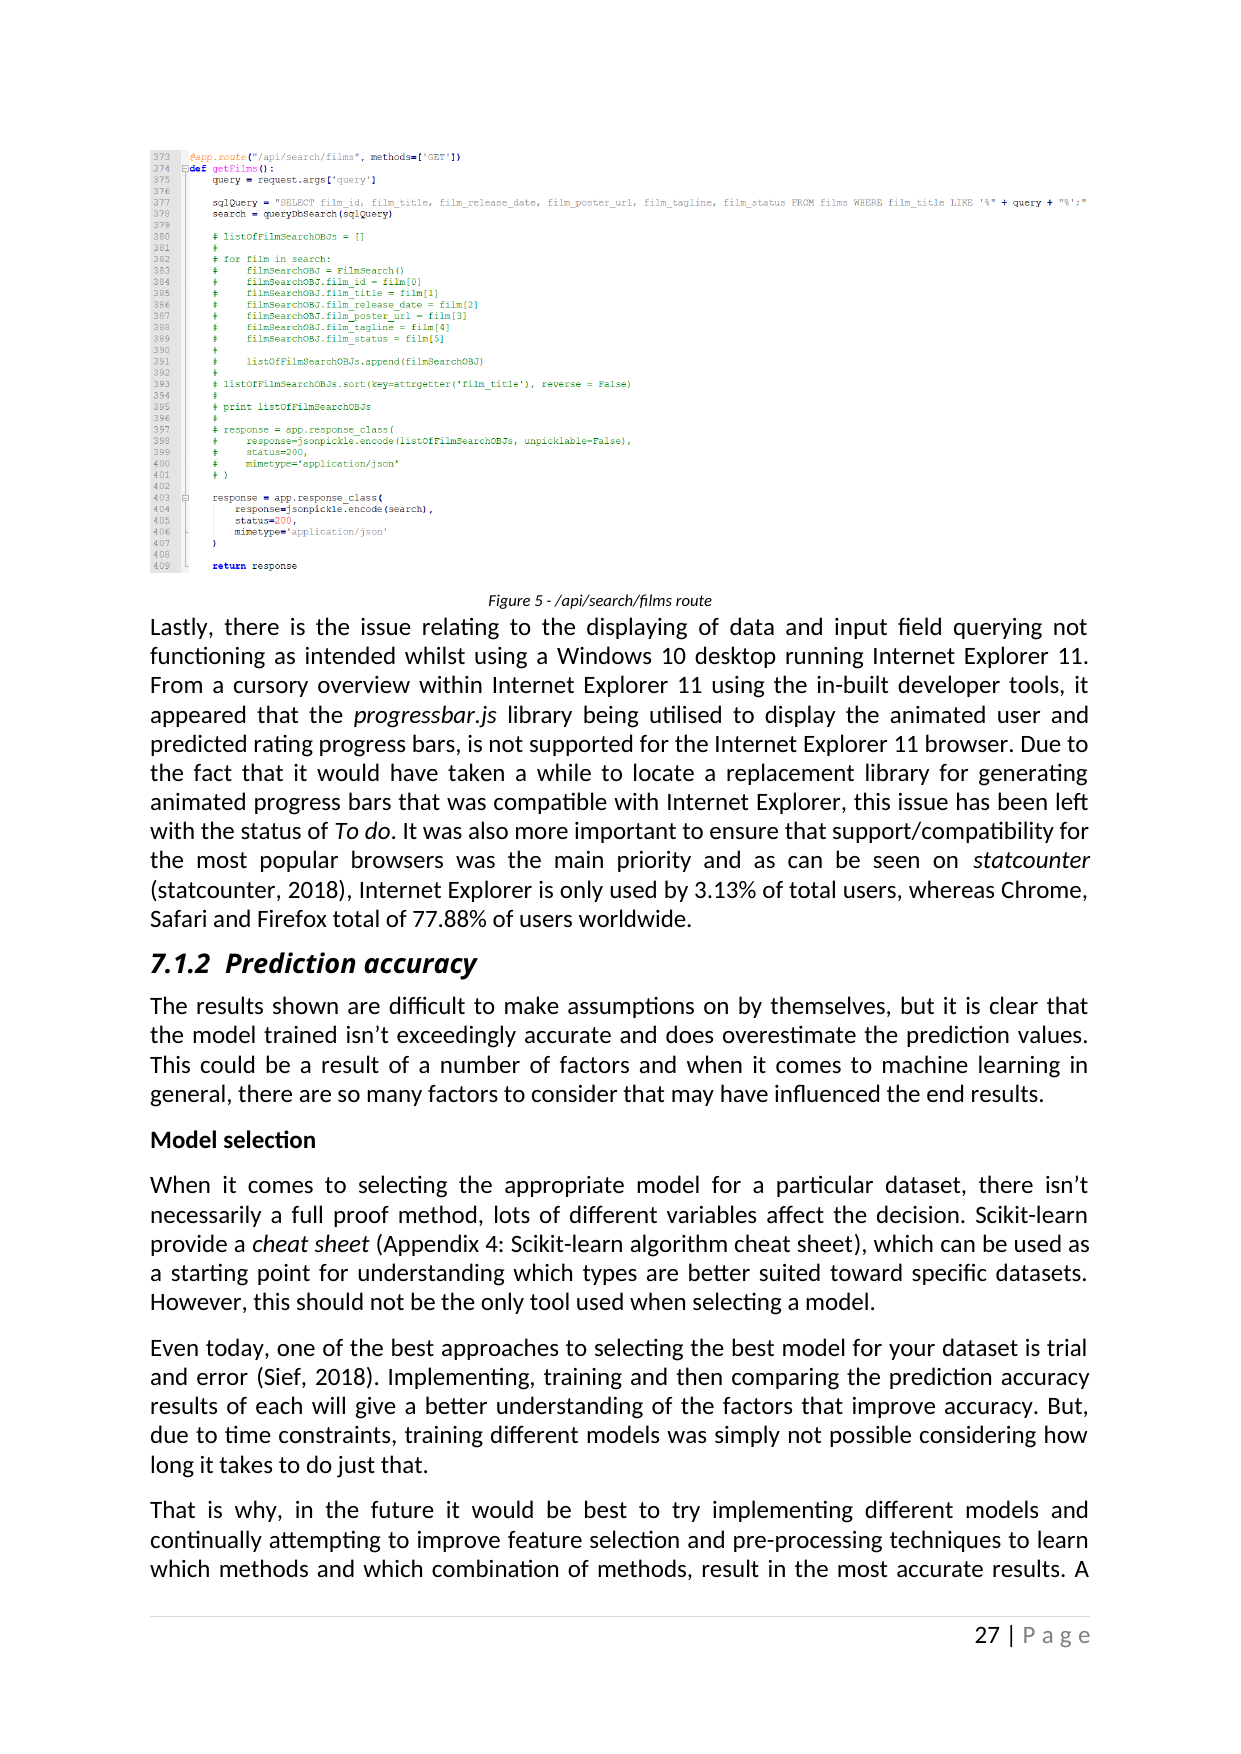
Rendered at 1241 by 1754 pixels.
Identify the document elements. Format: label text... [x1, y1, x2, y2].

text Lastly, there is the issue relating to the displaying of data and input field querying not functioning as intended whilst using a Windows 10 desktop running Internet Explorer 11. From a cursory overview within Internet Explorer 11 using the in-built developer tools, it appeared that the progressbar.js library being utilised to display the animated user and predicted rating progress bars, is not supported for the Internet Explorer 11 browser. Due to the fact that it would have taken a while to locate a replacement library for generating animated progress bars that was compatible with Internet Explorer, this issue has been left with the status of To do. It was also more important to ensure that support/compatibility for the most popular browsers was the main priority and as can be seen on statcounter , Internet Explorer is only used by 3.13% of total users, whereas Chrome, Safari and Firefox total of 77.88% of users worldwide. [150, 573, 1090, 933]
text Even today, one of the best approaches to selecting the best model for your dataset is trial and error . Implementing, training and then comparing the prediction accuracy results of each will give a better understanding of the factors that improve accuracy. But, due to time constraints, training different models was simply not possible considering how long it takes to do just that. [150, 1333, 1090, 1479]
text The results shown are difficult to make assumptions on by themselves, but it is clear that the model trained isn’t exceedingly accurate and does overestimate the prediction values. This could be a result of a number of factors and when it comes to machine learning in general, there are so many factors to consider that may have influenced the end results. [150, 991, 1090, 1108]
subtitle Prediction accuracy [150, 950, 1090, 979]
picture [150, 150, 1091, 573]
text Model selection [150, 1125, 1090, 1154]
text When it comes to selecting the appropriate model for a particular dataset, there isn’t necessarily a full proof method, lots of different variables affect the decision. Scikit-learn provide a cheat sheet (Appendix 4: Scikit-learn algorithm cheat sheet), which can be used as a starting point for understanding which types are better suited toward specific datasets. However, this should not be the only tool used when selecting a model. [150, 1171, 1090, 1316]
